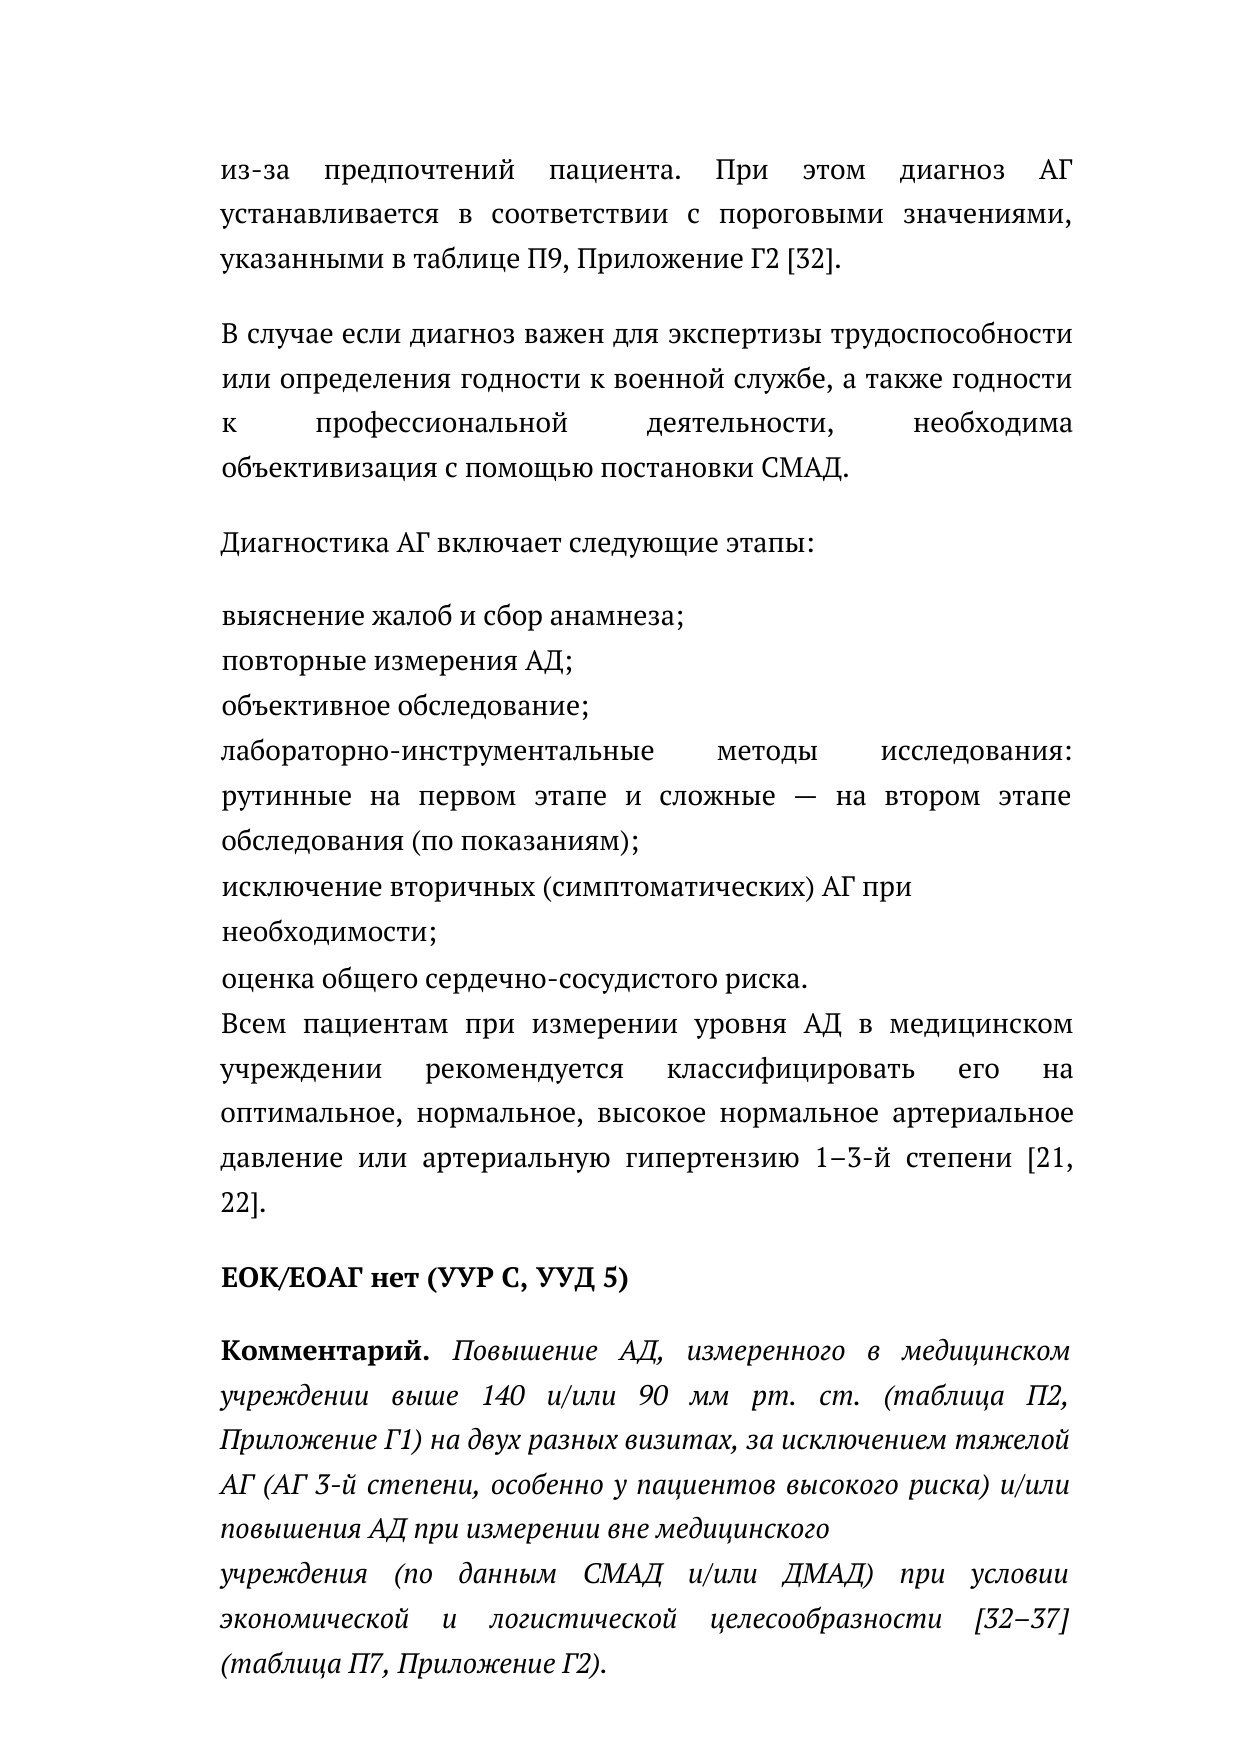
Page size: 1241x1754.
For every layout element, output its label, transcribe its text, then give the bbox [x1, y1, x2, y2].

text повторные измерения АД; [221, 641, 1077, 679]
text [220, 150, 1073, 277]
text оценка общего сердечно-сосудистого риска. [221, 959, 1077, 996]
text Всем пациентам при измерении уровня АД в медицинском учреждении рекомендуется классифицировать его на оптимальное, нормальное, высокое нормальное артериальное давление или артериальную гипертензию 1–3-й степени [21, 22]. [220, 1004, 1074, 1220]
text учреждения (по данным СМАД и/или ДМАД) при условии экономической и логистической целесообразности [32–37] (таблица П7, Приложение Г2). [220, 1554, 1072, 1681]
text В случае если диагноз важен для экспертизы трудоспособности или определения годности к военной службе, а также годности к профессиональной деятельности, необходима объективизация с помощью постановки СМАД. [221, 314, 1074, 486]
text Диагностика АГ включает следующие этапы: [220, 523, 1077, 561]
text лабораторно-инструментальные методы исследования: рутинные на первом этапе и сложные — на втором этапе обследования (по показаниям); [221, 731, 1073, 858]
text Комментарий. Повышение АД, измеренного в медицинском учреждении выше 140 и/или 90 мм рт. ст. (таблица П2, Приложение Г1) на двух разных визитах, за исключением тяжелой АГ (АГ 3-й степени, особенно у пациентов высокого риска) и/или повышения АД при измерении вне медицинского [220, 1331, 1074, 1547]
text исключение вторичных (симптоматических) АГ при необходимости; [221, 868, 1073, 949]
text ЕОК/ЕОАГ нет (УУР С, УУД 5) [221, 1258, 1077, 1295]
text выяснение жалоб и сбор анамнеза; [221, 596, 1077, 634]
text объективное обследование; [221, 686, 1077, 724]
